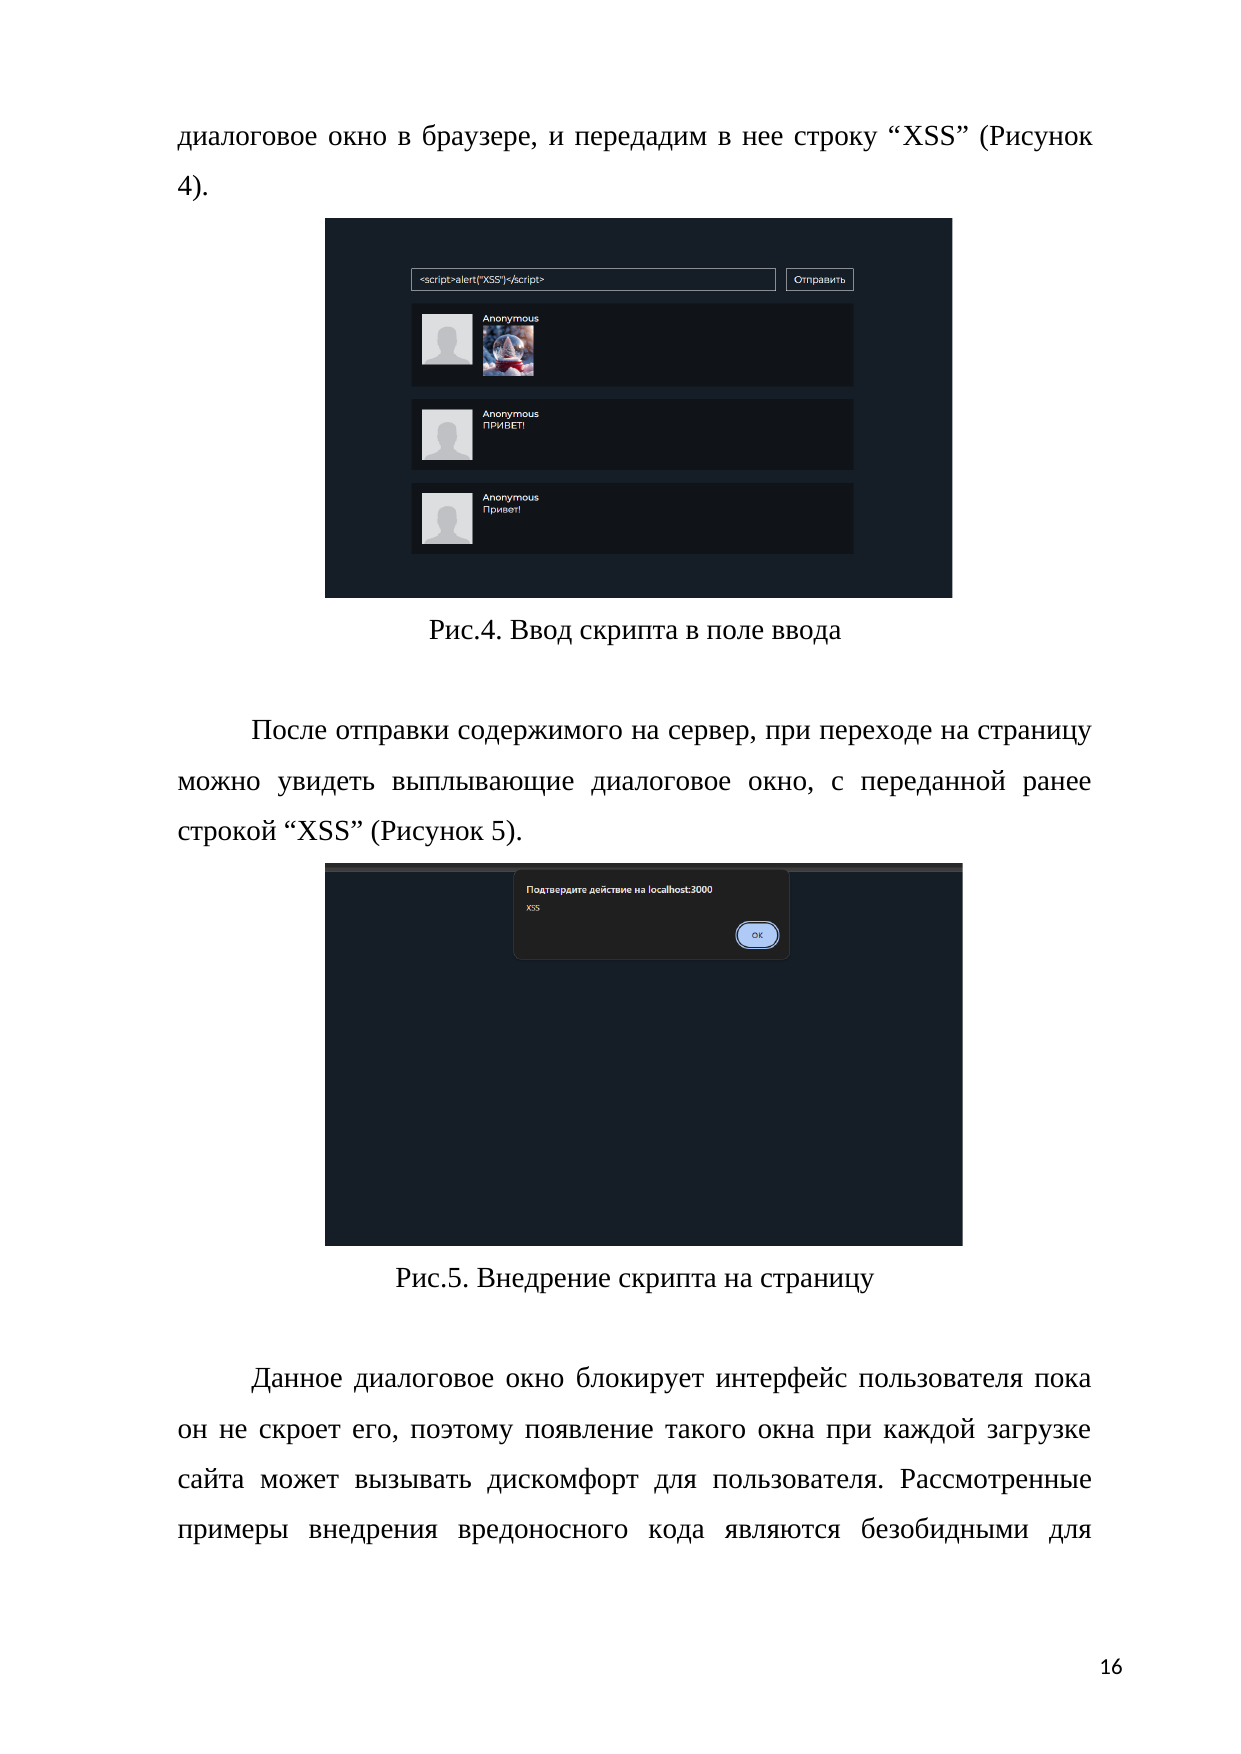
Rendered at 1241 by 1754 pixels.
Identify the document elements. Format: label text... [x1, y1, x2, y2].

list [177, 1361, 1093, 1545]
picture [325, 863, 963, 1246]
list После отправки содержимого на сервер, при переходе на страницу можно увидеть выплывающие диалоговое окно, с переданной ранее строкой “XSS” (Рисунок 5). [177, 712, 1093, 847]
picture [325, 218, 953, 598]
text Рис.5. Внедрение скрипта на страницу [177, 1260, 1093, 1293]
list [177, 118, 1093, 202]
list Рис.4. Ввод скрипта в поле ввода [177, 612, 1019, 645]
